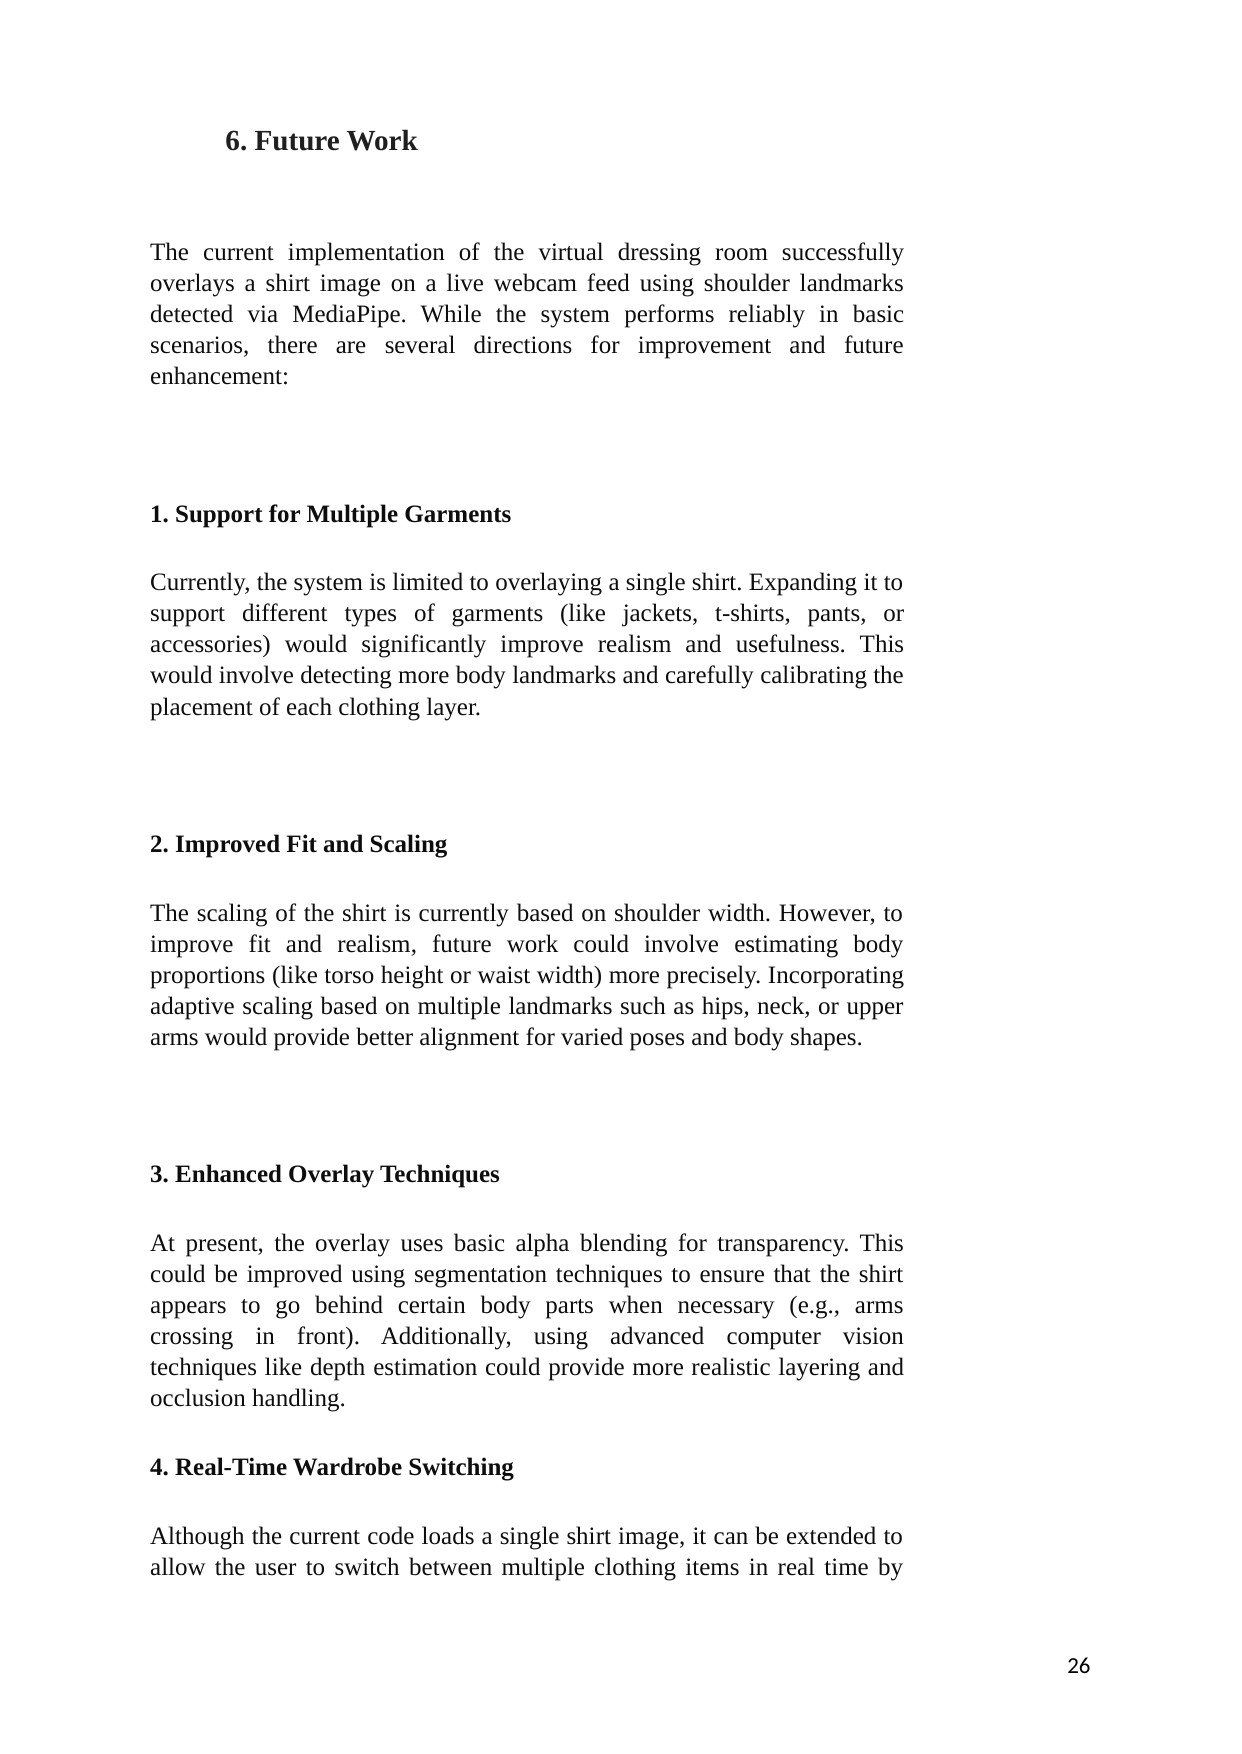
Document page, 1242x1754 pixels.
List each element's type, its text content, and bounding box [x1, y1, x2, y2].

text 1. Support for Multiple Garments [150, 499, 905, 527]
text 3. Enhanced Overlay Techniques [150, 1159, 905, 1188]
text Currently, the system is limited to overlaying a single shirt. Expanding it to support different types of garments (like jackets, t-shirts, pants, or accessories) would significantly improve realism and usefulness. This would involve detecting more body landmarks and carefully calibrating the placement of each clothing layer. [150, 567, 905, 720]
text 2. Improved Fit and Scaling [150, 829, 905, 858]
text The current implementation of the virtual dressing room successfully overlays a shirt image on a live webcam feed using shoulder landmarks detected via MediaPipe. While the system performs reliably in basic scenarios, there are several directions for improvement and future enhancement: [150, 237, 905, 390]
text At present, the overlay uses basic alpha blending for transparency. This could be improved using segmentation techniques to ensure that the shirt appears to go behind certain body parts when necessary (e.g., arms crossing in front). Additionally, using advanced computer vision techniques like depth estimation could provide more realistic layering and occlusion handling. [150, 1228, 905, 1412]
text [150, 1521, 905, 1581]
text 4. Real-Time Wardrobe Switching [150, 1452, 905, 1481]
subtitle 6. Future Work [225, 123, 1053, 156]
text The scaling of the shirt is currently based on shoulder width. However, to improve fit and realism, future work could involve estimating body proportions (like torso height or waist width) more precisely. Incorporating adaptive scaling based on multiple landmarks such as hips, neck, or upper arms would provide better alignment for varied poses and body shapes. [150, 898, 905, 1051]
